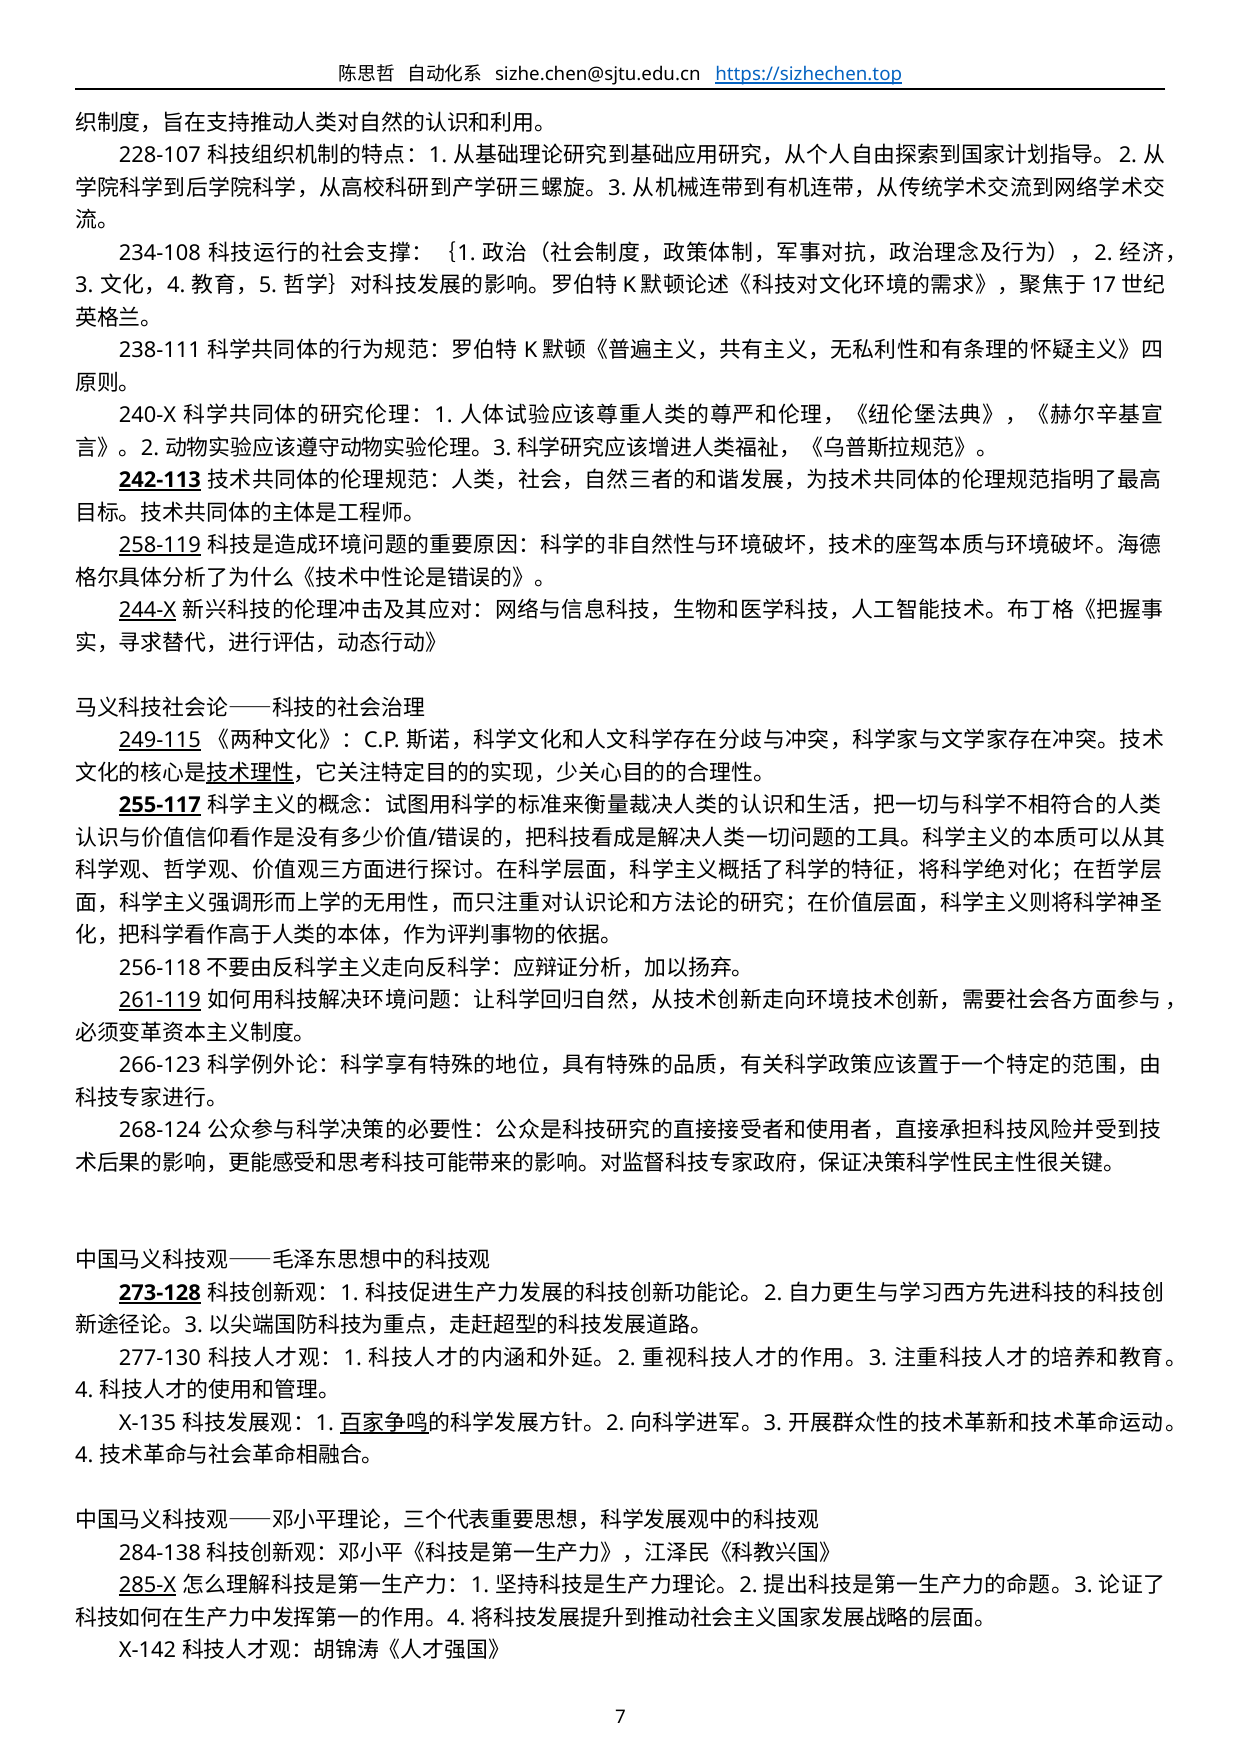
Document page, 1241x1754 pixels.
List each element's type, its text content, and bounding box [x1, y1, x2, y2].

text 240-X 科学共同体的研究伦理：1. 人体试验应该尊重人类的尊严和伦理，《纽伦堡法典》，《赫尔辛基宣言》。2. 动物实验应该遵守动物实验伦理。3. 科学研究应该增进人类福祉，《乌普斯拉规范》。 [75, 397, 1165, 462]
text 228-107 科技组织机制的特点：1. 从基础理论研究到基础应用研究，从个人自由探索到国家计划指导。2. 从学院科学到后学院科学，从高校科研到产学研三螺旋。3. 从机械连带到有机连带，从传统学术交流到网络学术交流。 [75, 137, 1165, 234]
text 234-108 科技运行的社会支撑：｛1. 政治（社会制度，政策体制，军事对抗，政治理念及行为），2. 经济，3. 文化，4. 教育，5. 哲学｝对科技发展的影响。罗伯特K默顿论述《科技对文化环境的需求》，聚焦于17世纪英格兰。 [75, 234, 1165, 332]
text 266-123 科学例外论：科学享有特殊的地位，具有特殊的品质，有关科学政策应该置于一个特定的范围，由科技专家进行。 [75, 1047, 1165, 1112]
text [75, 104, 1165, 137]
text 285-X 怎么理解科技是第一生产力：1. 坚持科技是生产力理论。2. 提出科技是第一生产力的命题。3. 论证了科技如何在生产力中发挥第一的作用。4. 将科技发展提升到推动社会主义国家发展战略的层面。 [75, 1567, 1165, 1632]
text 242-113 技术共同体的伦理规范：人类，社会，自然三者的和谐发展，为技术共同体的伦理规范指明了最高目标。技术共同体的主体是工程师。 [75, 462, 1165, 527]
text 中国马义科技观——毛泽东思想中的科技观 [75, 1242, 1165, 1274]
text 马义科技社会论——科技的社会治理 [75, 689, 1165, 722]
text 268-124 公众参与科学决策的必要性：公众是科技研究的直接接受者和使用者，直接承担科技风险并受到技术后果的影响，更能感受和思考科技可能带来的影响。对监督科技专家政府，保证决策科学性民主性很关键。 [75, 1112, 1165, 1177]
text 238-111 科学共同体的行为规范：罗伯特K默顿《普遍主义，共有主义，无私利性和有条理的怀疑主义》四原则。 [75, 332, 1165, 397]
text 中国马义科技观——邓小平理论，三个代表重要思想，科学发展观中的科技观 [75, 1502, 1165, 1534]
text 255-117 科学主义的概念：试图用科学的标准来衡量裁决人类的认识和生活，把一切与科学不相符合的人类认识与价值信仰看作是没有多少价值/错误的，把科技看成是解决人类一切问题的工具。科学主义的本质可以从其科学观、哲学观、价值观三方面进行探讨。在科学层面，科学主义概括了科学的特征，将科学绝对化；在哲学层面，科学主义强调形而上学的无用性，而只注重对认识论和方法论的研究；在价值层面，科学主义则将科学神圣化，把科学看作高于人类的本体，作为评判事物的依据。 [75, 787, 1165, 949]
text 277-130 科技人才观：1. 科技人才的内涵和外延。2. 重视科技人才的作用。3. 注重科技人才的培养和教育。4. 科技人才的使用和管理。 [75, 1339, 1165, 1404]
text 256-118 不要由反科学主义走向反科学：应辩证分析，加以扬弃。 [75, 949, 1165, 982]
text 249-115 《两种文化》：C.P. 斯诺，科学文化和人文科学存在分歧与冲突，科学家与文学家存在冲突。技术文化的核心是技术理性，它关注特定目的的实现，少关心目的的合理性。 [75, 722, 1165, 787]
text 244-X 新兴科技的伦理冲击及其应对：网络与信息科技，生物和医学科技，人工智能技术。布丁格《把握事实，寻求替代，进行评估，动态行动》 [75, 592, 1165, 657]
text 261-119 如何用科技解决环境问题：让科学回归自然，从技术创新走向环境技术创新，需要社会各方面参与，必须变革资本主义制度。 [75, 982, 1165, 1047]
text X-135 科技发展观：1. 百家争鸣的科学发展方针。2. 向科学进军。3. 开展群众性的技术革新和技术革命运动。4. 技术革命与社会革命相融合。 [75, 1404, 1165, 1469]
text 284-138 科技创新观：邓小平《科技是第一生产力》，江泽民《科教兴国》 [75, 1534, 1165, 1567]
text 258-119 科技是造成环境问题的重要原因：科学的非自然性与环境破坏，技术的座驾本质与环境破坏。海德格尔具体分析了为什么《技术中性论是错误的》。 [75, 527, 1165, 592]
text 273-128 科技创新观：1. 科技促进生产力发展的科技创新功能论。2. 自力更生与学习西方先进科技的科技创新途径论。3. 以尖端国防科技为重点，走赶超型的科技发展道路。 [75, 1274, 1165, 1339]
text X-142 科技人才观：胡锦涛《人才强国》 [75, 1632, 1165, 1664]
